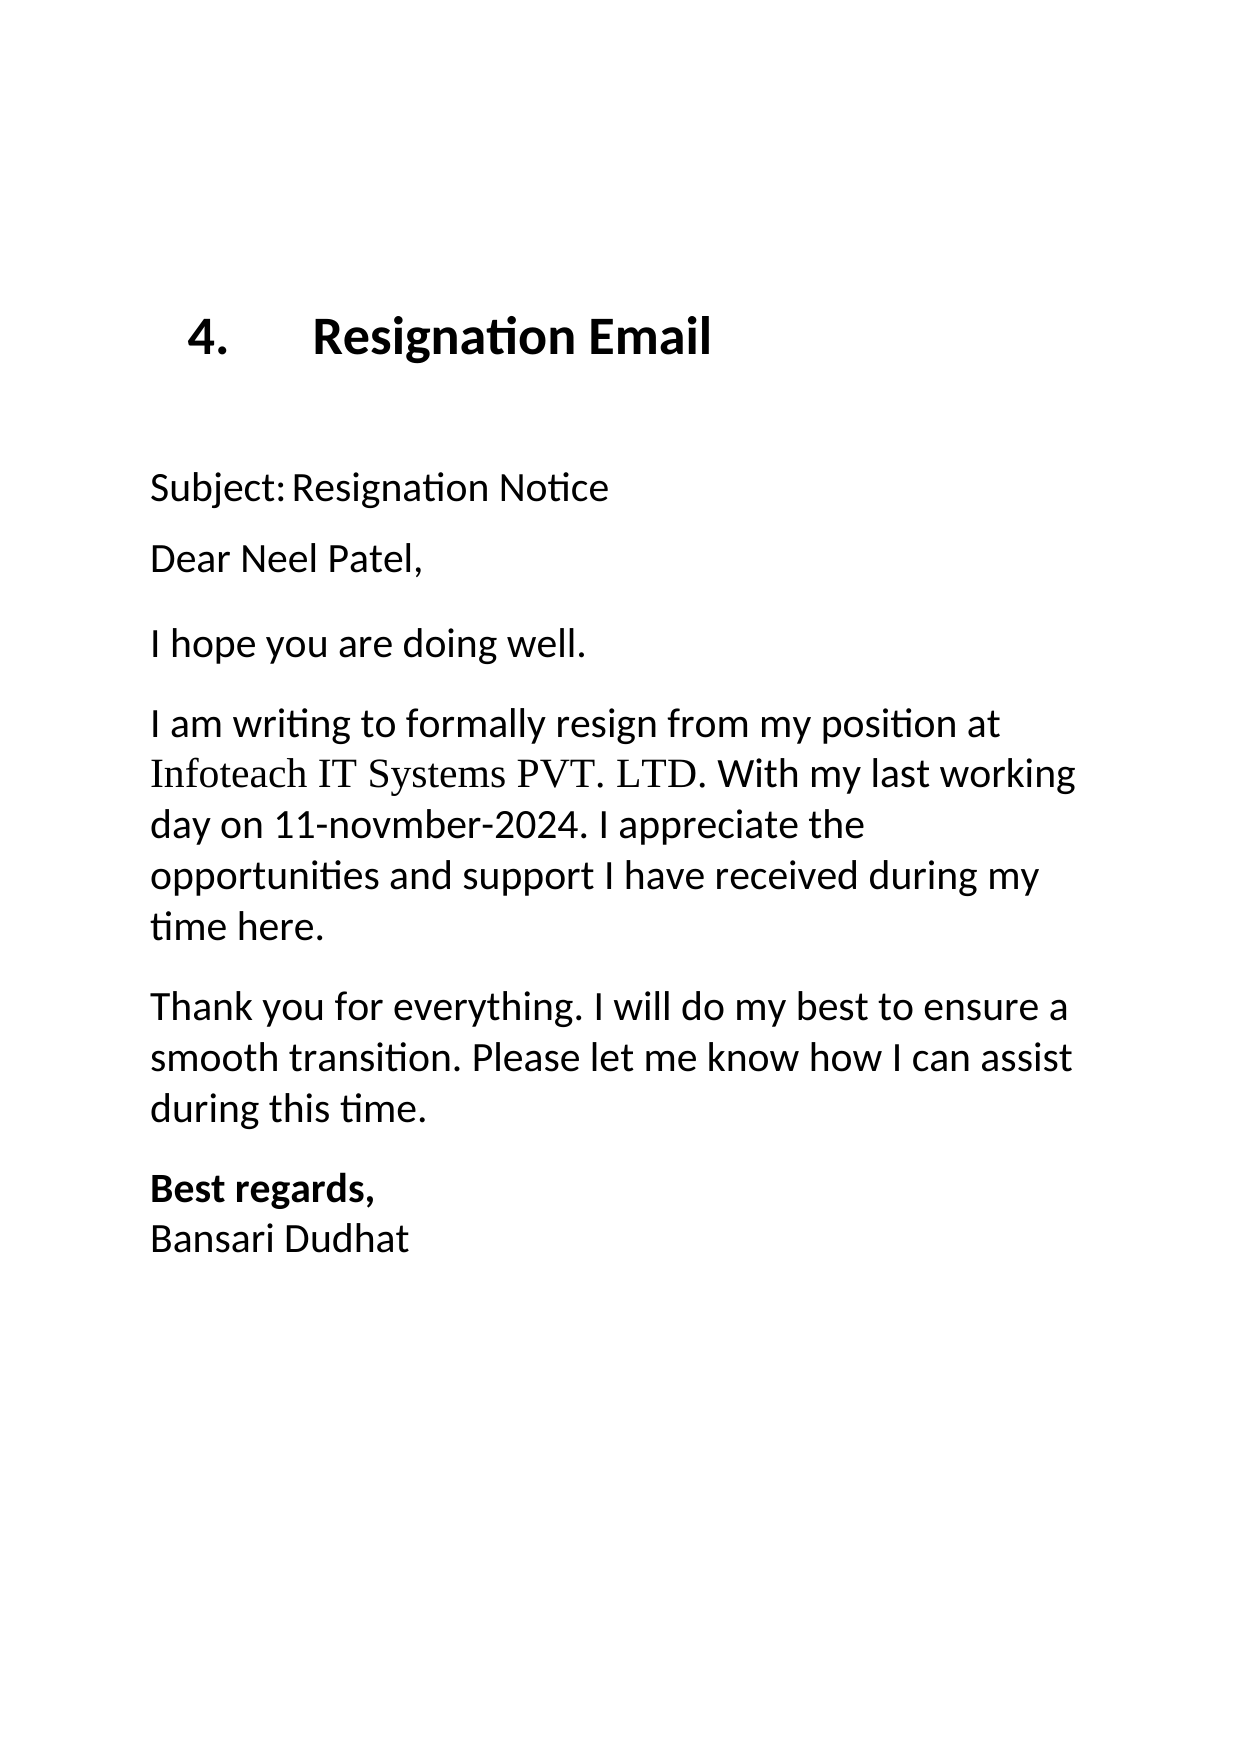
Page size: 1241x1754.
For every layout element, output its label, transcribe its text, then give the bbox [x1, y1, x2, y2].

list Resignation Email [187, 302, 1090, 368]
text I am writing to formally resign from my position at Infoteach IT Systems PVT. LTD. With my last working day on 11-novmber-2024. I appreciate the opportunities and support I have received during my time here. [150, 697, 1090, 951]
text Dear Neel Patel, [150, 532, 1090, 583]
text Best regards, Bansari Dudhat [150, 1162, 1090, 1263]
text Thank you for everything. I will do my best to ensure a smooth transition. Please let me know how I can assist during this time. [150, 980, 1090, 1132]
text I hope you are doing well. [150, 617, 1090, 667]
text Subject: Resignation Notice [150, 461, 1090, 512]
